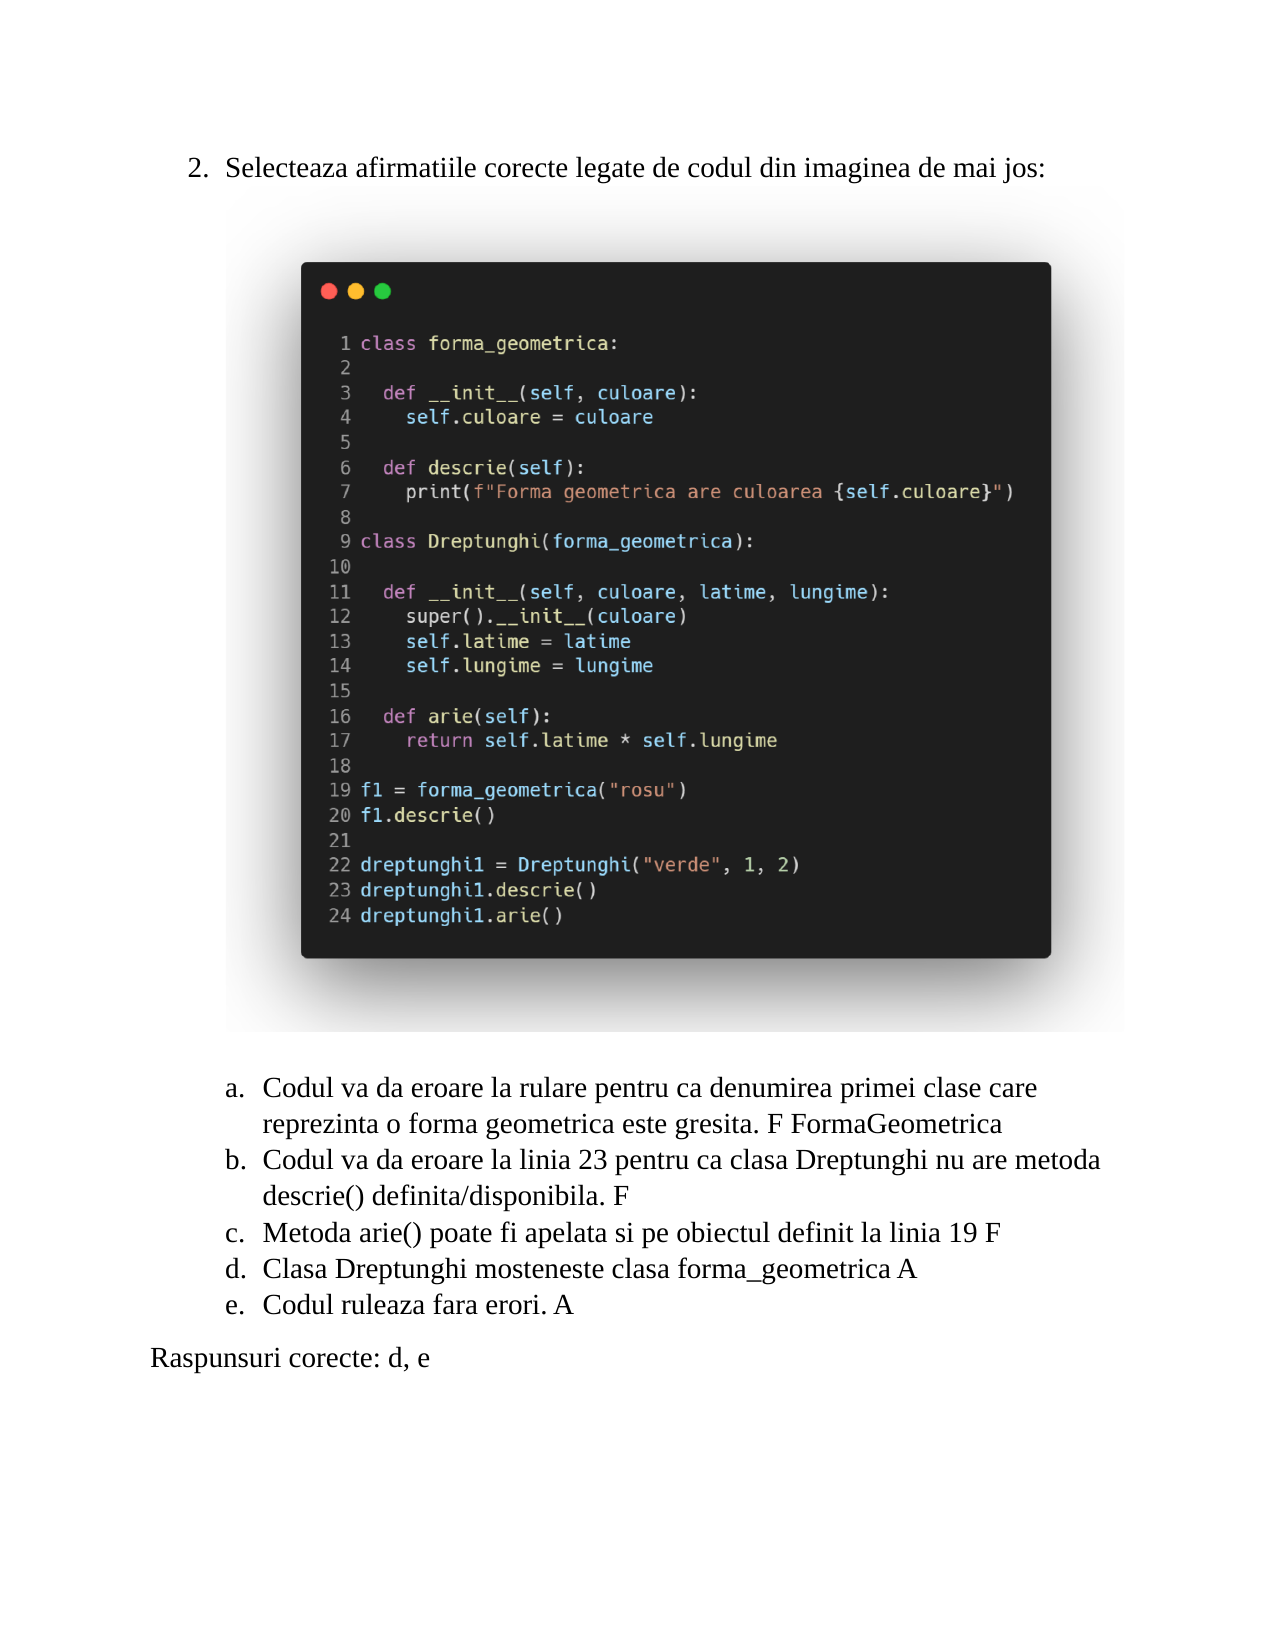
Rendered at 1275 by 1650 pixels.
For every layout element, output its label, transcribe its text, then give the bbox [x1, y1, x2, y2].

list Codul ruleaza fara erori. A [225, 1287, 1125, 1321]
picture [225, 186, 1125, 1032]
list Metoda arie() poate fi apelata si pe obiectul definit la linia 19 F [225, 1215, 1125, 1248]
text Raspunsuri corecte: d, e [150, 1340, 1125, 1373]
list Codul va da eroare la linia 23 pentru ca clasa Dreptunghi nu are metoda descrie() definita/disponibila. F [225, 1142, 1125, 1212]
list Clasa Dreptunghi mosteneste clasa forma_geometrica A [225, 1251, 1125, 1284]
list Codul va da eroare la rulare pentru ca denumirea primei clase care reprezinta o forma geometrica este gresita. F FormaGeometrica [225, 1070, 1125, 1140]
list Selecteaza afirmatiile corecte legate de codul din imaginea de mai jos: [187, 150, 1125, 183]
